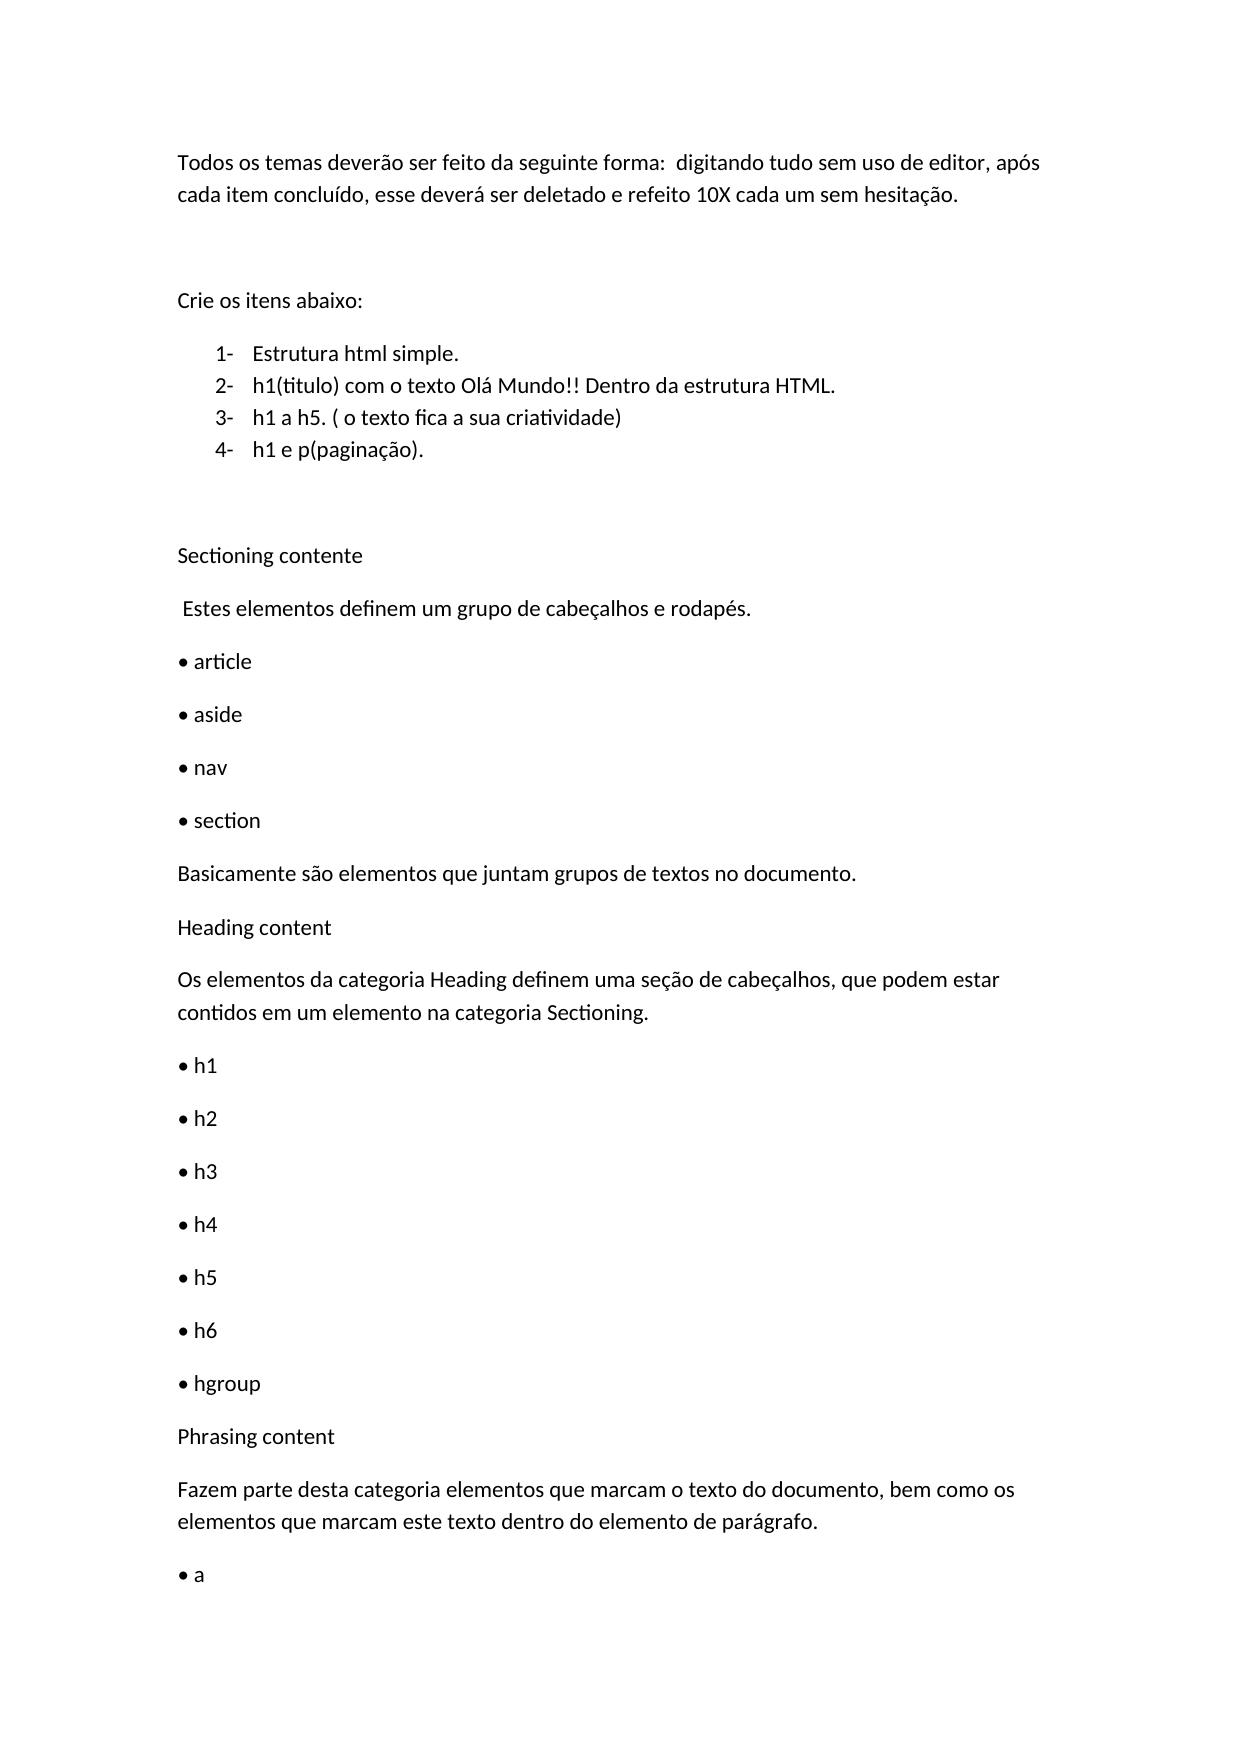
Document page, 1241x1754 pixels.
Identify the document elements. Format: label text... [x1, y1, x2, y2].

text Todos os temas deverão ser feito da seguinte forma: digitando tudo sem uso de editor, após cada item concluído, esse deverá ser deletado e refeito 10X cada um sem hesitação. [177, 148, 1063, 208]
list Estrutura html simple. [215, 339, 1063, 367]
text • nav [177, 753, 1063, 782]
text Phrasing content [177, 1422, 1063, 1450]
list h1 e p(paginação). [215, 435, 1063, 463]
text Heading content [177, 913, 1063, 941]
text • h4 [177, 1210, 1063, 1238]
text • aside [177, 701, 1063, 728]
text • h5 [177, 1263, 1063, 1291]
text Estes elementos definem um grupo de cabeçalhos e rodapés. [177, 594, 1063, 622]
text • h3 [177, 1157, 1063, 1185]
text Crie os itens abaixo: [177, 286, 1063, 314]
text • section [177, 807, 1063, 834]
text Os elementos da categoria Heading definem uma seção de cabeçalhos, que podem estar contidos em um elemento na categoria Sectioning. [177, 966, 1063, 1026]
text Basicamente são elementos que juntam grupos de textos no documento. [177, 859, 1063, 888]
list h1(titulo) com o texto Olá Mundo!! Dentro da estrutura HTML. [215, 371, 1063, 399]
text • h2 [177, 1104, 1063, 1132]
text • article [177, 647, 1063, 676]
text • h6 [177, 1316, 1063, 1344]
text • a [177, 1560, 1063, 1588]
text Sectioning contente [177, 541, 1063, 569]
text • hgroup [177, 1369, 1063, 1397]
list h1 a h5. ( o texto fica a sua criatividade) [215, 403, 1063, 431]
text • h1 [177, 1051, 1063, 1079]
text Fazem parte desta categoria elementos que marcam o texto do documento, bem como os elementos que marcam este texto dentro do elemento de parágrafo. [177, 1475, 1063, 1535]
